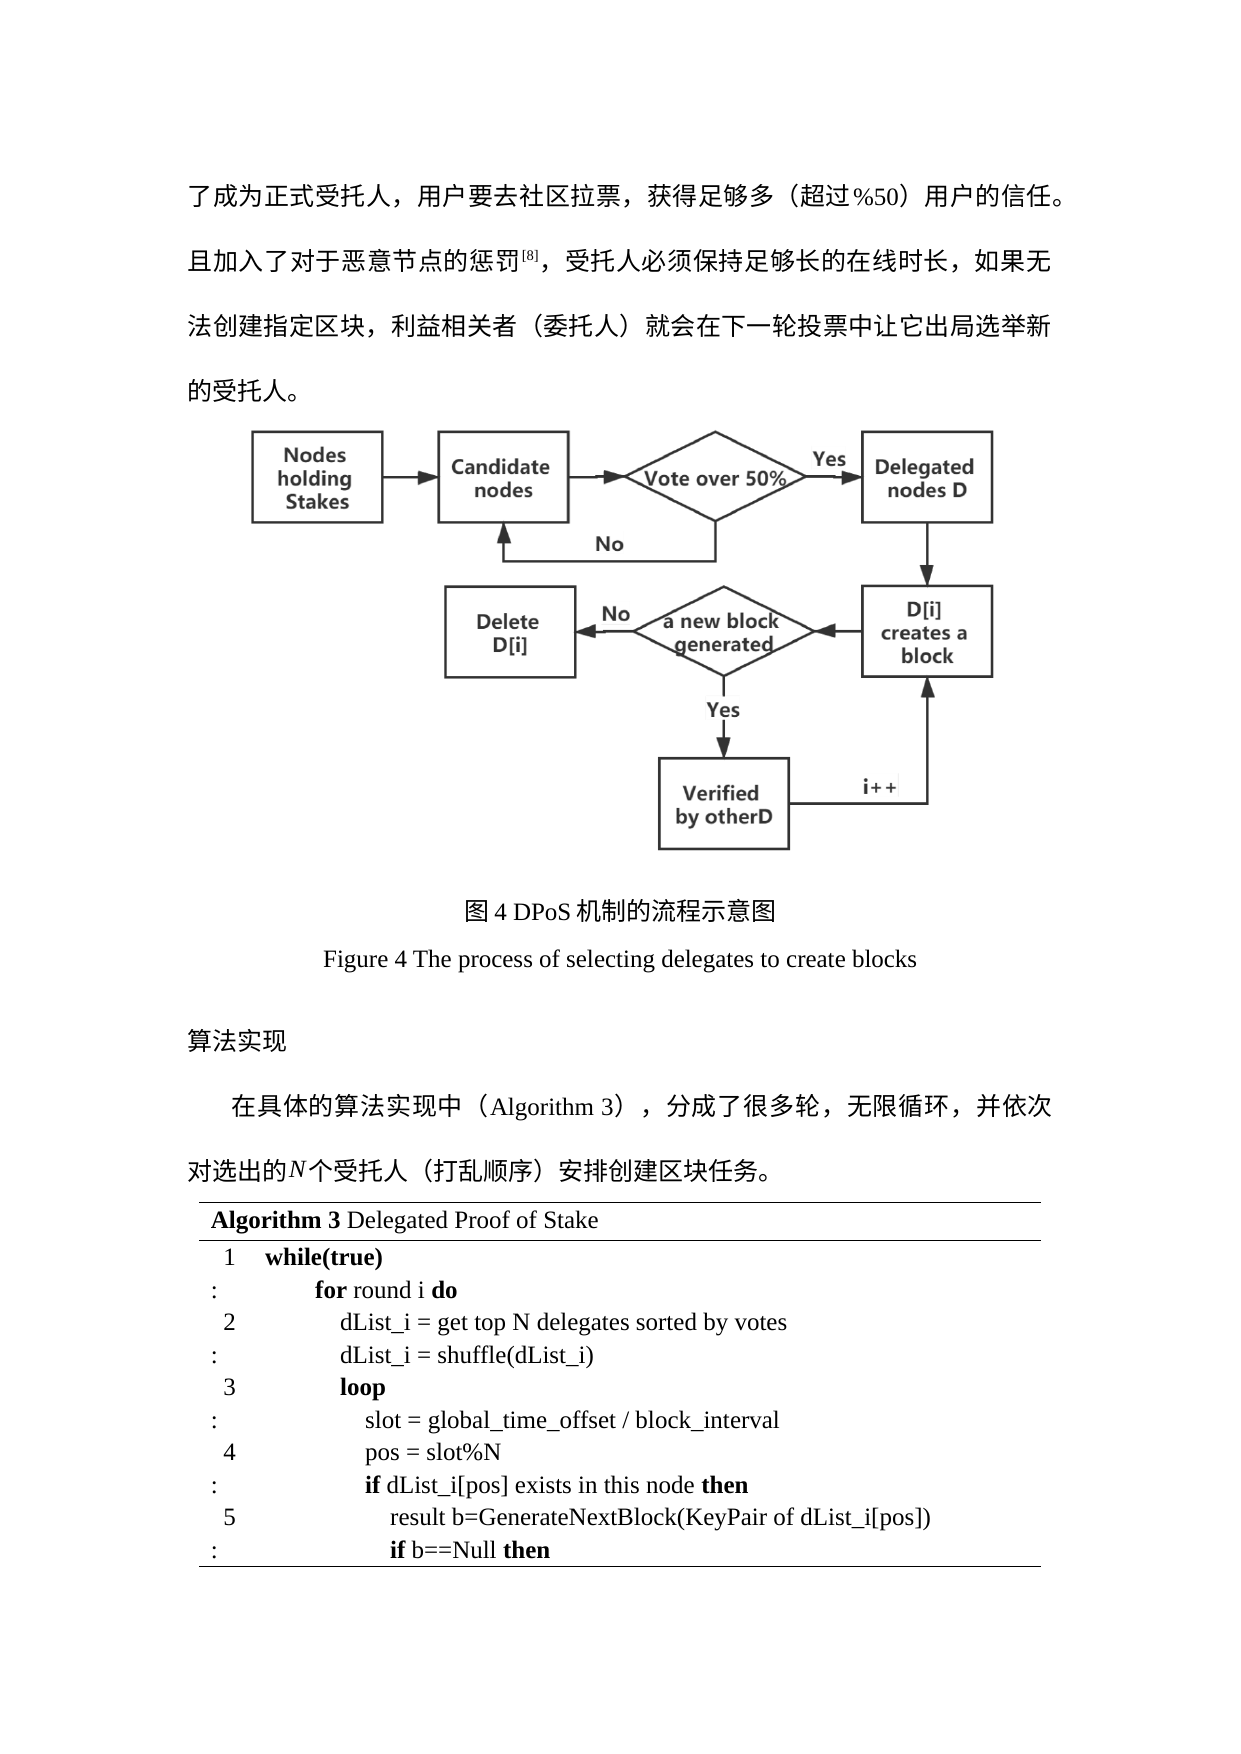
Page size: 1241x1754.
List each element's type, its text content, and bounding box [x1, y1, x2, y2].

picture [240, 422, 1000, 862]
text 图4 DPoS机制的流程示意图 [187, 877, 1053, 942]
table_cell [254, 1241, 1041, 1566]
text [187, 162, 1053, 422]
text 算法实现 [187, 1007, 1053, 1072]
text Figure 4 The process of selecting delegates to create blocks [187, 942, 1053, 974]
table_header Algorithm 3 Delegated Proof of Stake [199, 1203, 1041, 1239]
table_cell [199, 1241, 254, 1566]
text 在具体的算法实现中（Algorithm 3），分成了很多轮，无限循环，并依次对选出的个受托人（打乱顺序）安排创建区块任务。 [187, 1072, 1053, 1202]
